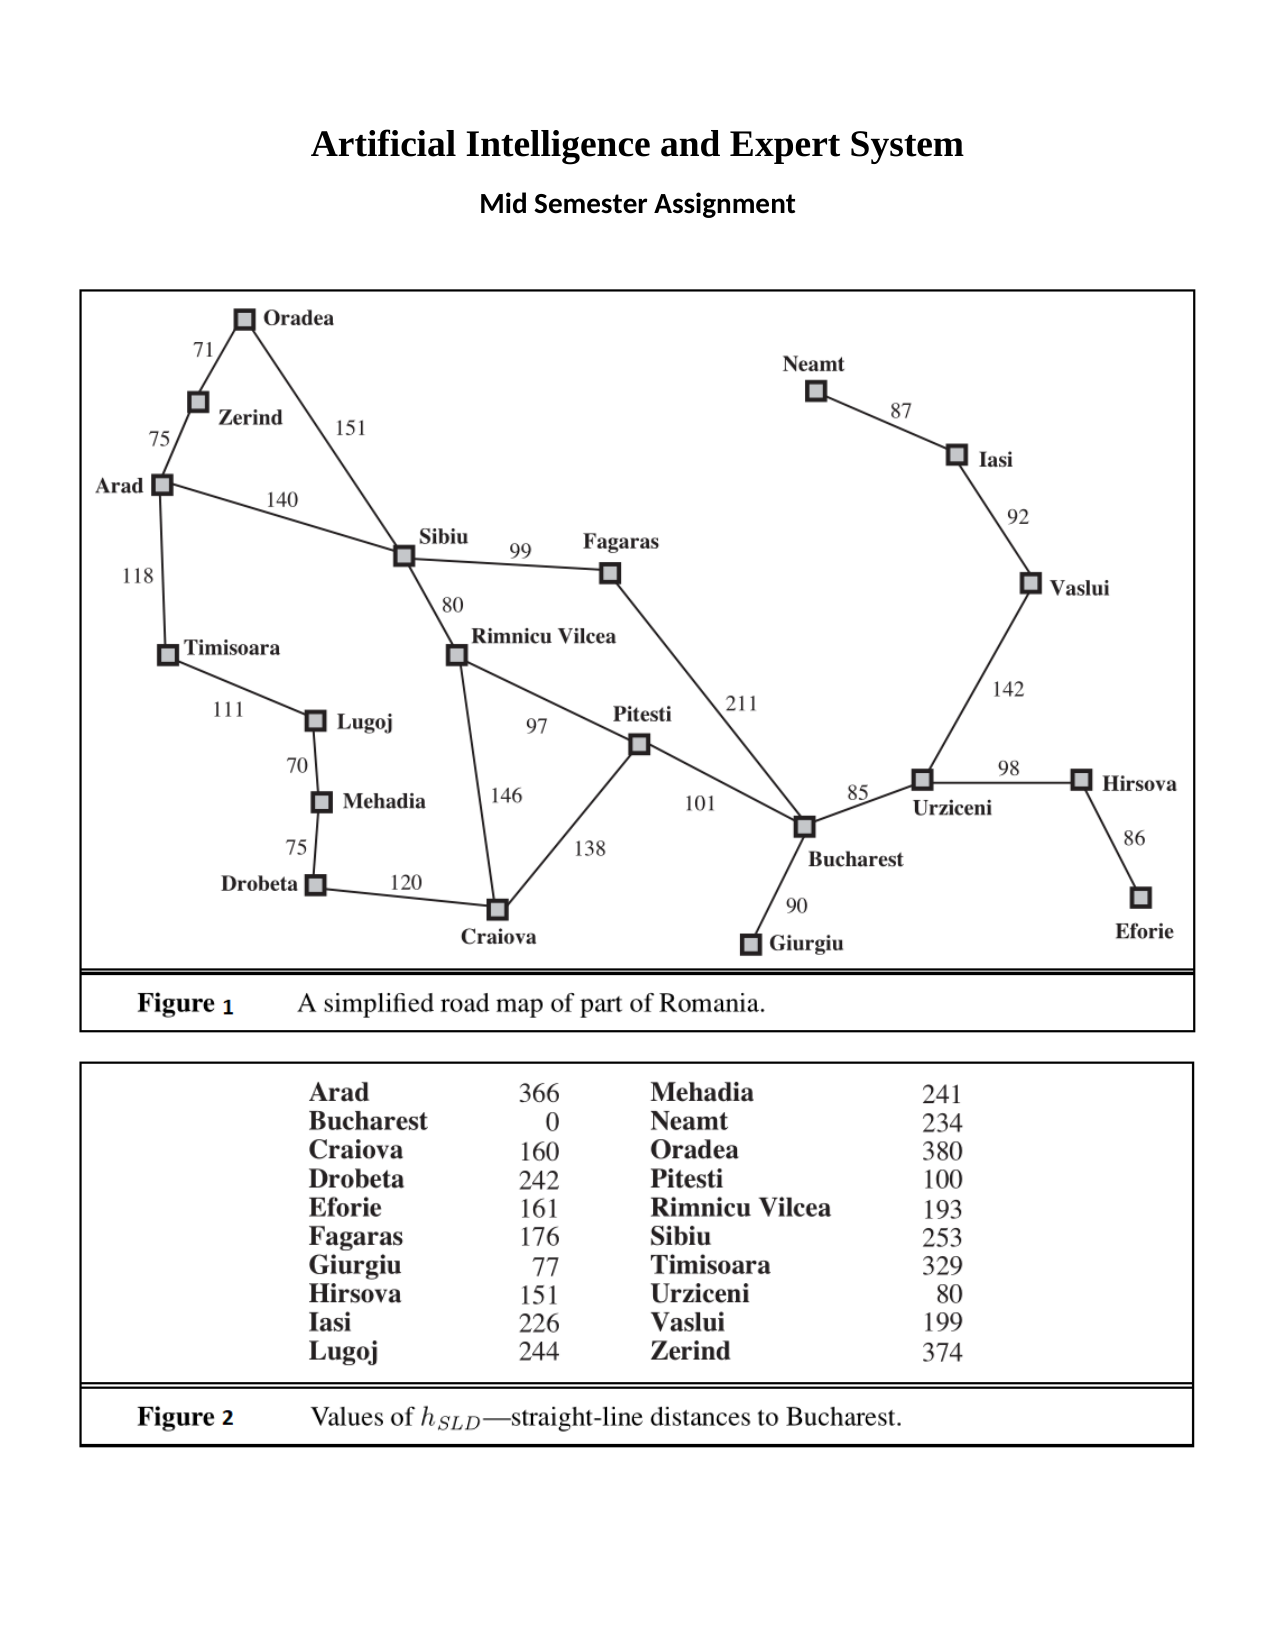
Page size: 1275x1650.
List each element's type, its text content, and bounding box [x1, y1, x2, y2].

text Mid Semester Assignment [75, 185, 1200, 221]
text Artificial Intelligence and Expert System [75, 122, 1200, 165]
picture [75, 287, 1200, 1038]
picture [75, 1056, 1200, 1453]
